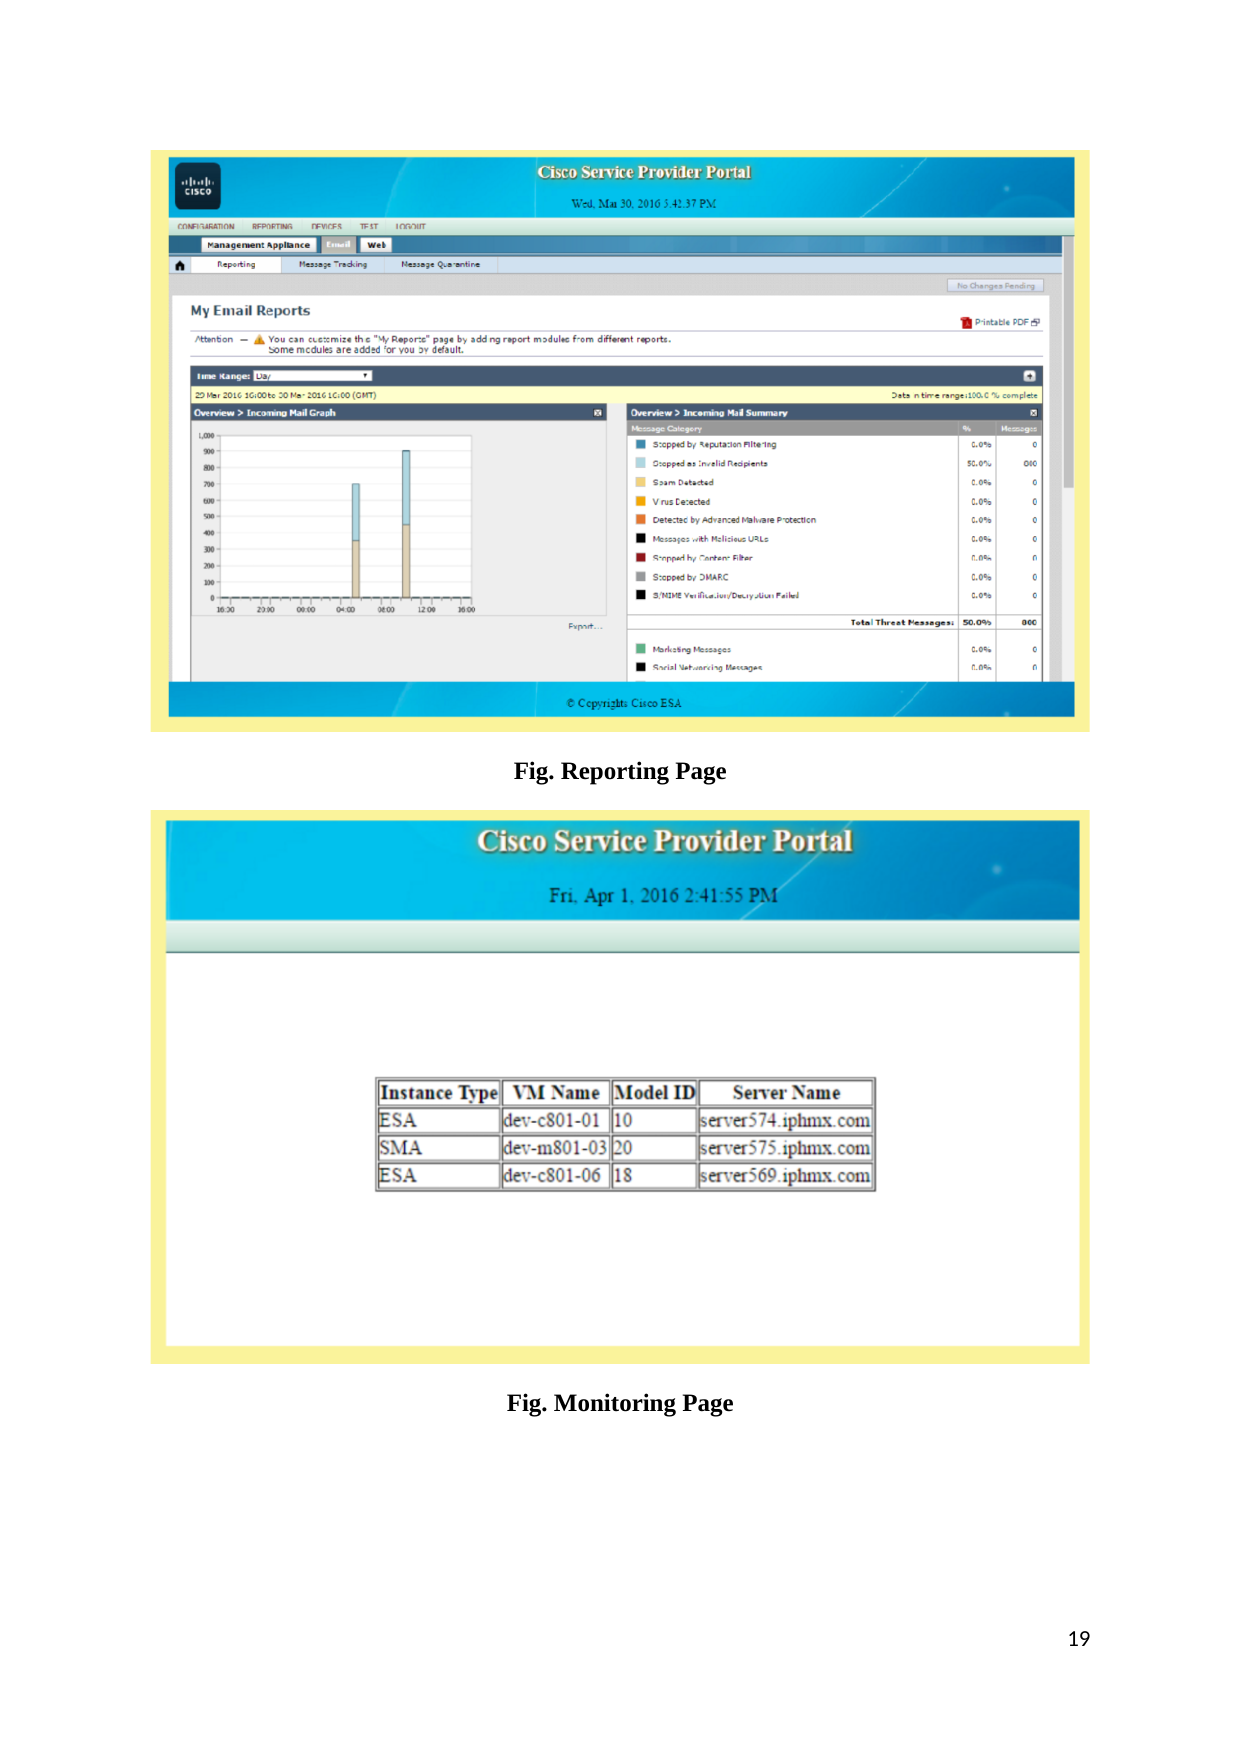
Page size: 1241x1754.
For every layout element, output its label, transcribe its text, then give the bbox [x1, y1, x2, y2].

text Fig. Monitoring Page [150, 1388, 1090, 1417]
text Fig. Reporting Page [150, 756, 1090, 785]
picture [150, 150, 1090, 732]
picture [150, 810, 1090, 1364]
